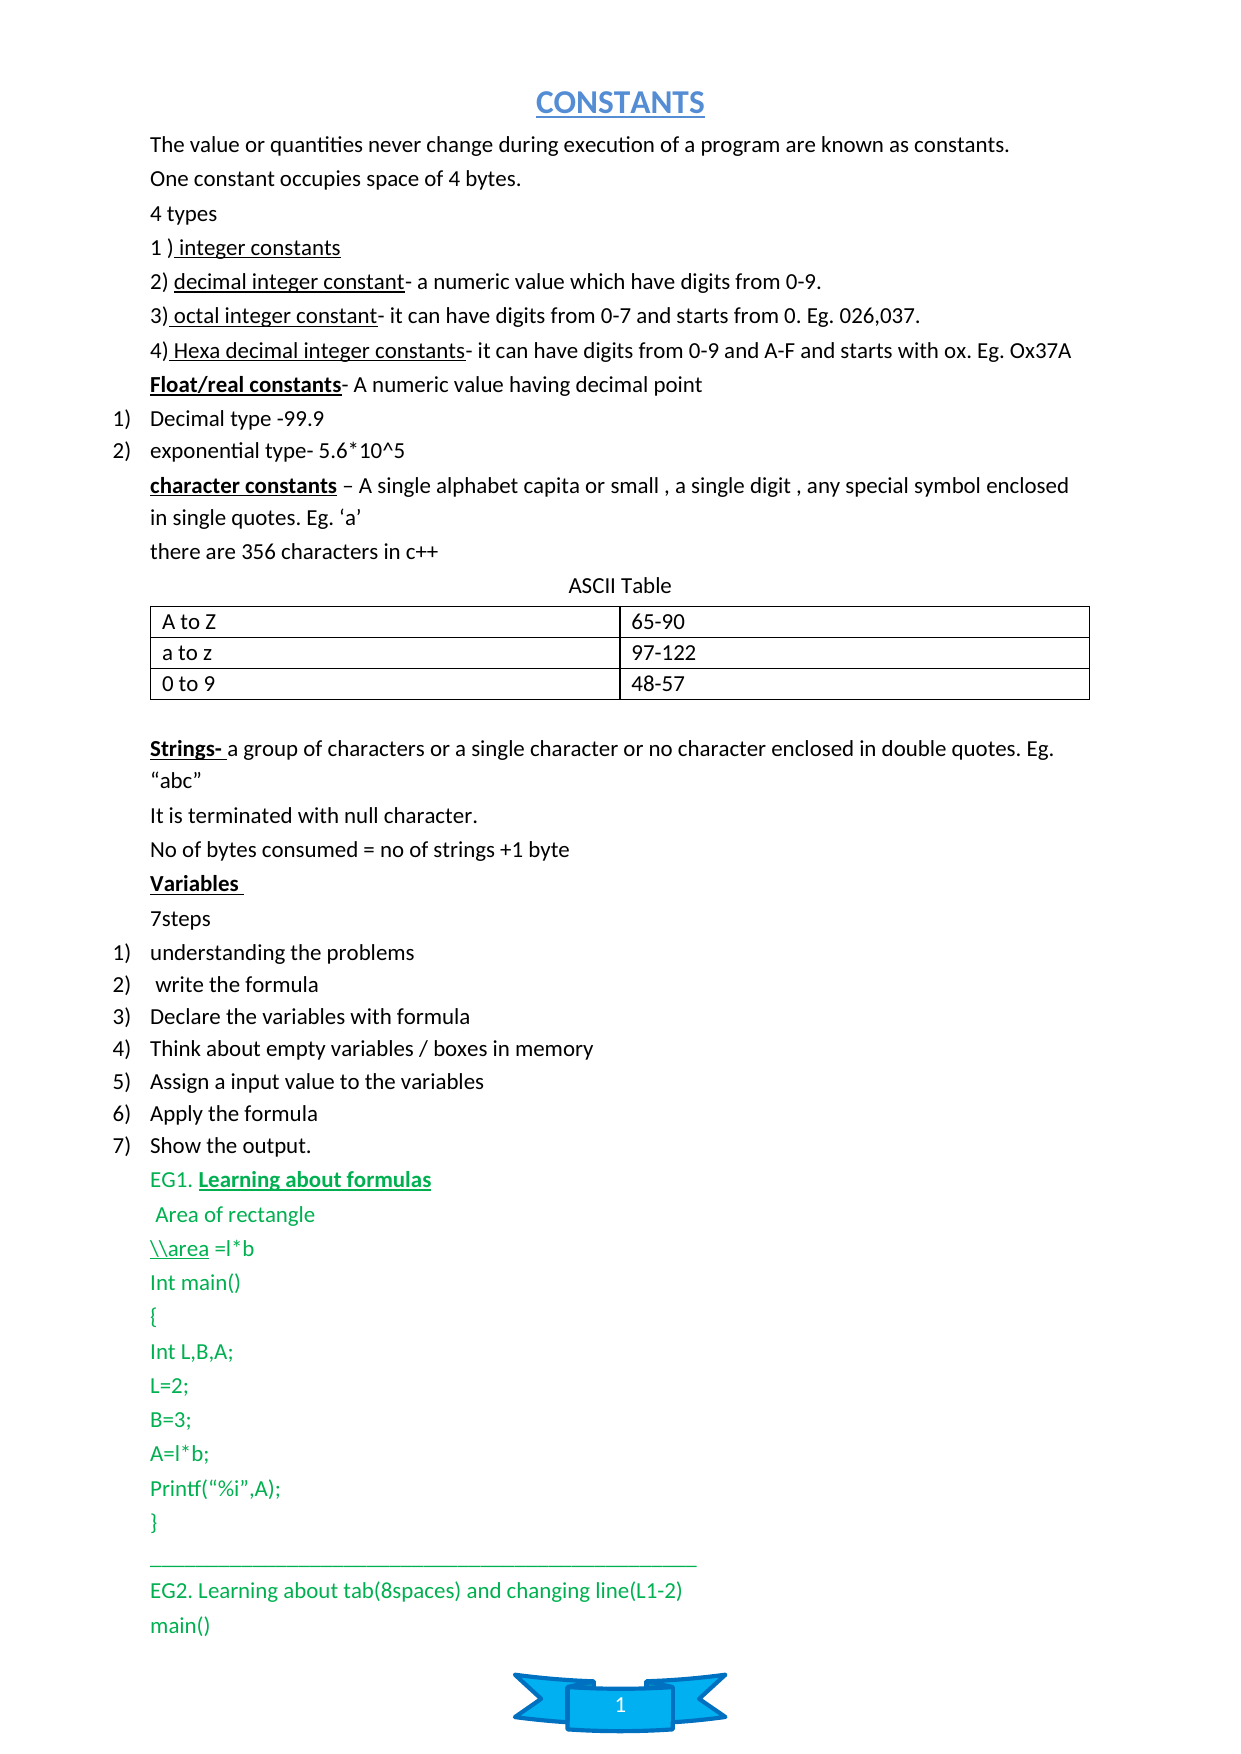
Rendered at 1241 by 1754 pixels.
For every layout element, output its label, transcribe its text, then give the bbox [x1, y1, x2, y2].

text EG2. Learning about tab(8spaces) and changing line(L1-2) [150, 1577, 1090, 1605]
text A=l*b; [150, 1439, 1090, 1468]
list Declare the variables with formula [112, 1002, 1090, 1030]
text character constants – A single alphabet capita or small , a single digit , any special symbol enclosed in single quotes. Eg. ‘a’ [150, 471, 1090, 531]
text It is terminated with null character. [150, 801, 1090, 829]
text { [150, 1302, 1090, 1331]
text L=2; [150, 1371, 1090, 1399]
text 7steps [150, 904, 1090, 932]
table_header A to Z [151, 607, 619, 637]
text CONSTANTS [150, 81, 1090, 122]
text The value or quantities never change during execution of a program are known as constants. [150, 130, 1090, 158]
text Int main() [150, 1268, 1090, 1296]
text B=3; [150, 1405, 1090, 1433]
table_header 65-90 [621, 607, 1089, 637]
table_cell 97-122 [621, 638, 1089, 668]
text Variables [150, 869, 1090, 897]
text 2) decimal integer constant- a numeric value which have digits from 0-9. [150, 267, 1090, 295]
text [150, 1542, 1090, 1570]
table_cell 0 to 9 [151, 669, 619, 699]
list exponential type- 5.6*10^5 [112, 436, 1090, 464]
table_cell 48-57 [621, 669, 1089, 699]
text } [150, 1508, 1090, 1536]
list Think about empty variables / boxes in memory [112, 1034, 1090, 1063]
list Assign a input value to the variables [112, 1067, 1090, 1095]
text 3) octal integer constant- it can have digits from 0-7 and starts from 0. Eg. 026,037. [150, 301, 1090, 329]
table_cell a to z [151, 638, 619, 668]
text Float/real constants- A numeric value having decimal point [150, 370, 1090, 398]
text Area of rectangle [150, 1200, 1090, 1228]
text 4 types [150, 199, 1090, 227]
list Apply the formula [112, 1099, 1090, 1127]
text EG1. Learning about formulas [150, 1165, 1090, 1193]
text ASCII Table [150, 571, 1090, 599]
text One constant occupies space of 4 bytes. [150, 164, 1090, 192]
list write the formula [112, 970, 1090, 998]
text 1 ) integer constants [150, 233, 1090, 261]
list understanding the problems [112, 938, 1090, 966]
list Decimal type -99.9 [112, 404, 1090, 432]
text \\area =l*b [150, 1234, 1090, 1262]
text main() [150, 1611, 1090, 1639]
text Int L,B,A; [150, 1337, 1090, 1365]
text Printf(“%i”,A); [150, 1474, 1090, 1502]
list Show the output. [112, 1131, 1090, 1159]
text Strings- a group of characters or a single character or no character enclosed in double quotes. Eg. “abc” [150, 734, 1090, 795]
text No of bytes consumed = no of strings +1 byte [150, 835, 1090, 863]
text 4) Hexa decimal integer constants- it can have digits from 0-9 and A-F and starts with ox. Eg. Ox37A [150, 336, 1090, 364]
text there are 356 characters in c++ [150, 537, 1090, 565]
